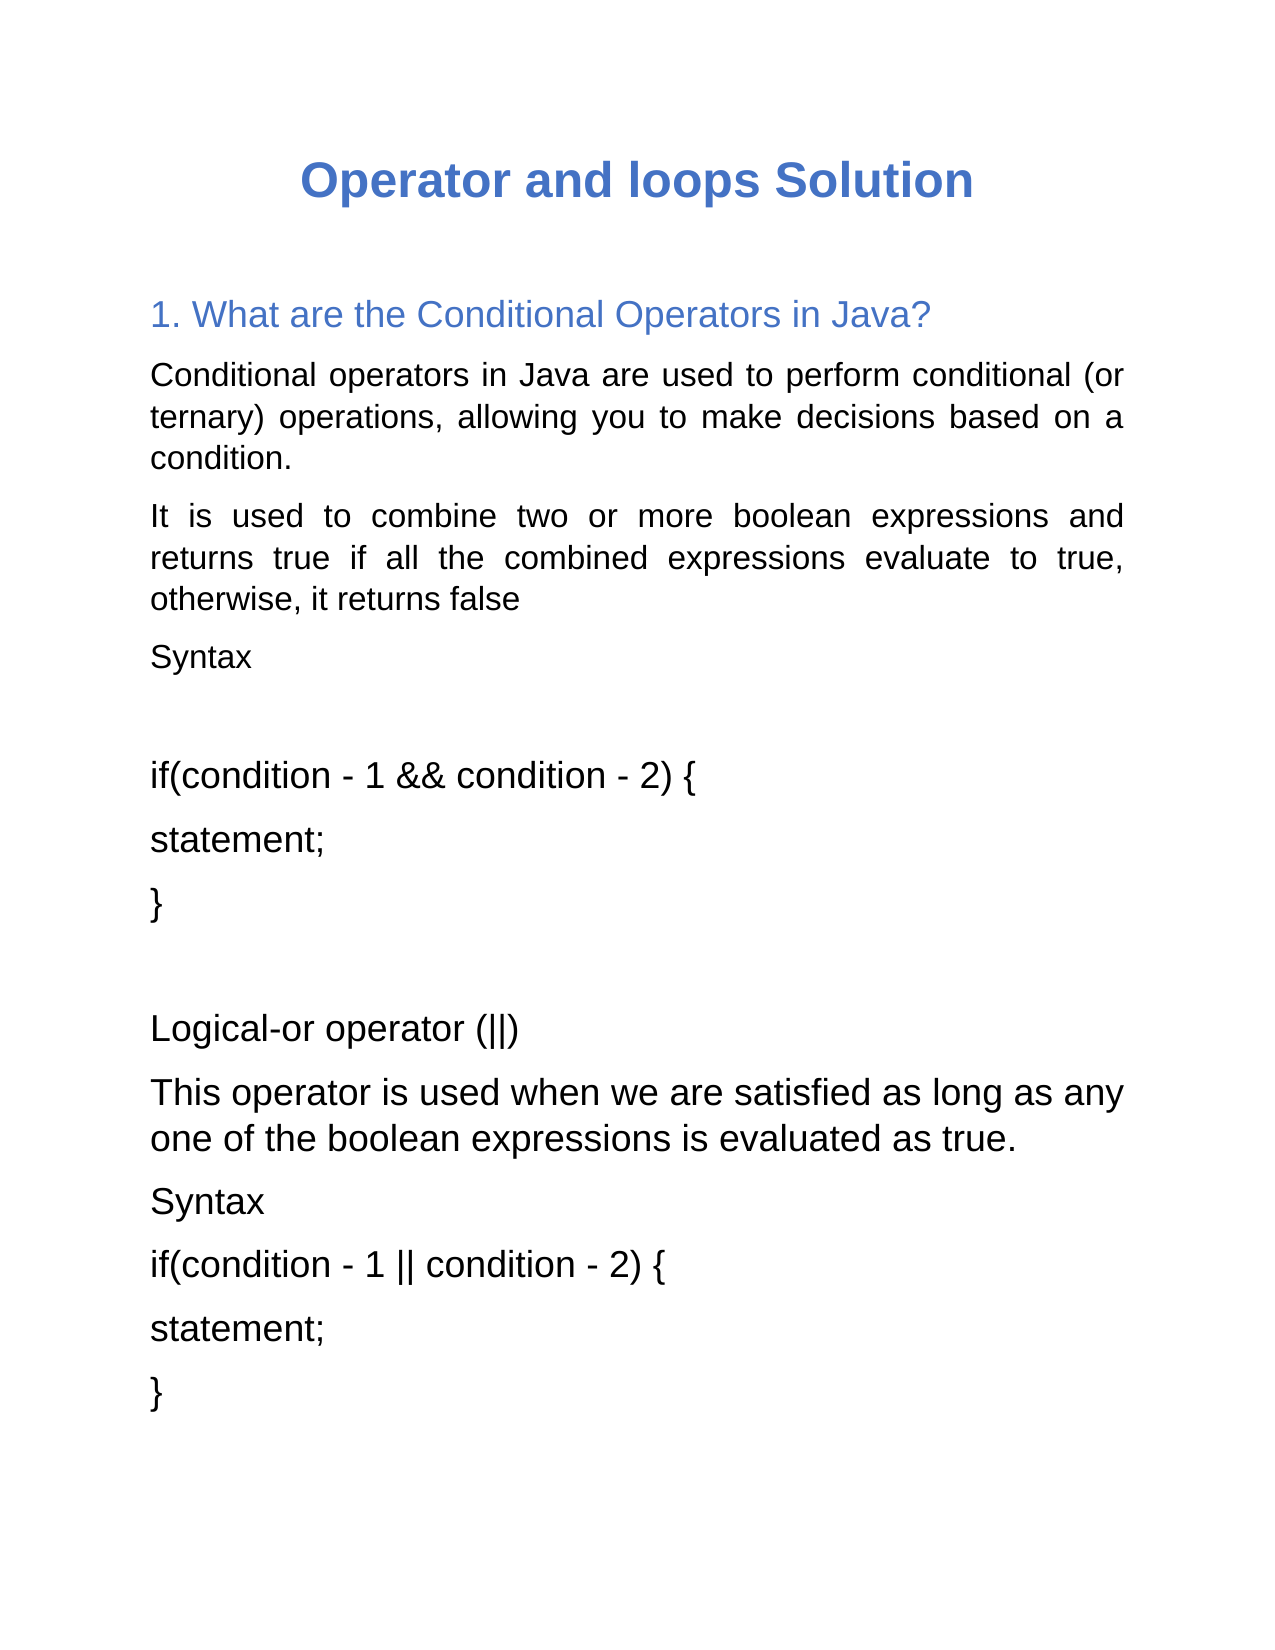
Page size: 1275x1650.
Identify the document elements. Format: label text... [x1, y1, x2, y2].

text Syntax [150, 637, 1125, 676]
text Syntax [150, 1179, 1125, 1223]
text } [150, 880, 1125, 923]
text This operator is used when we are satisfied as long as any one of the boolean expressions is evaluated as true. [150, 1070, 1125, 1159]
text Operator and loops Solution [150, 150, 1125, 207]
text if(condition - 1 || condition - 2) { [150, 1243, 1125, 1286]
text Conditional operators in Java are used to perform conditional (or ternary) operations, allowing you to make decisions based on a condition. [150, 355, 1125, 477]
text Logical-or operator (||) [150, 1006, 1125, 1049]
text } [150, 1369, 1125, 1412]
text 1. What are the Conditional Operators in Java? [150, 292, 1125, 335]
text statement; [150, 1306, 1125, 1349]
text if(condition - 1 && condition - 2) { [150, 753, 1125, 797]
text It is used to combine two or more boolean expressions and returns true if all the combined expressions evaluate to true, otherwise, it returns false [150, 496, 1125, 618]
text statement; [150, 817, 1125, 860]
